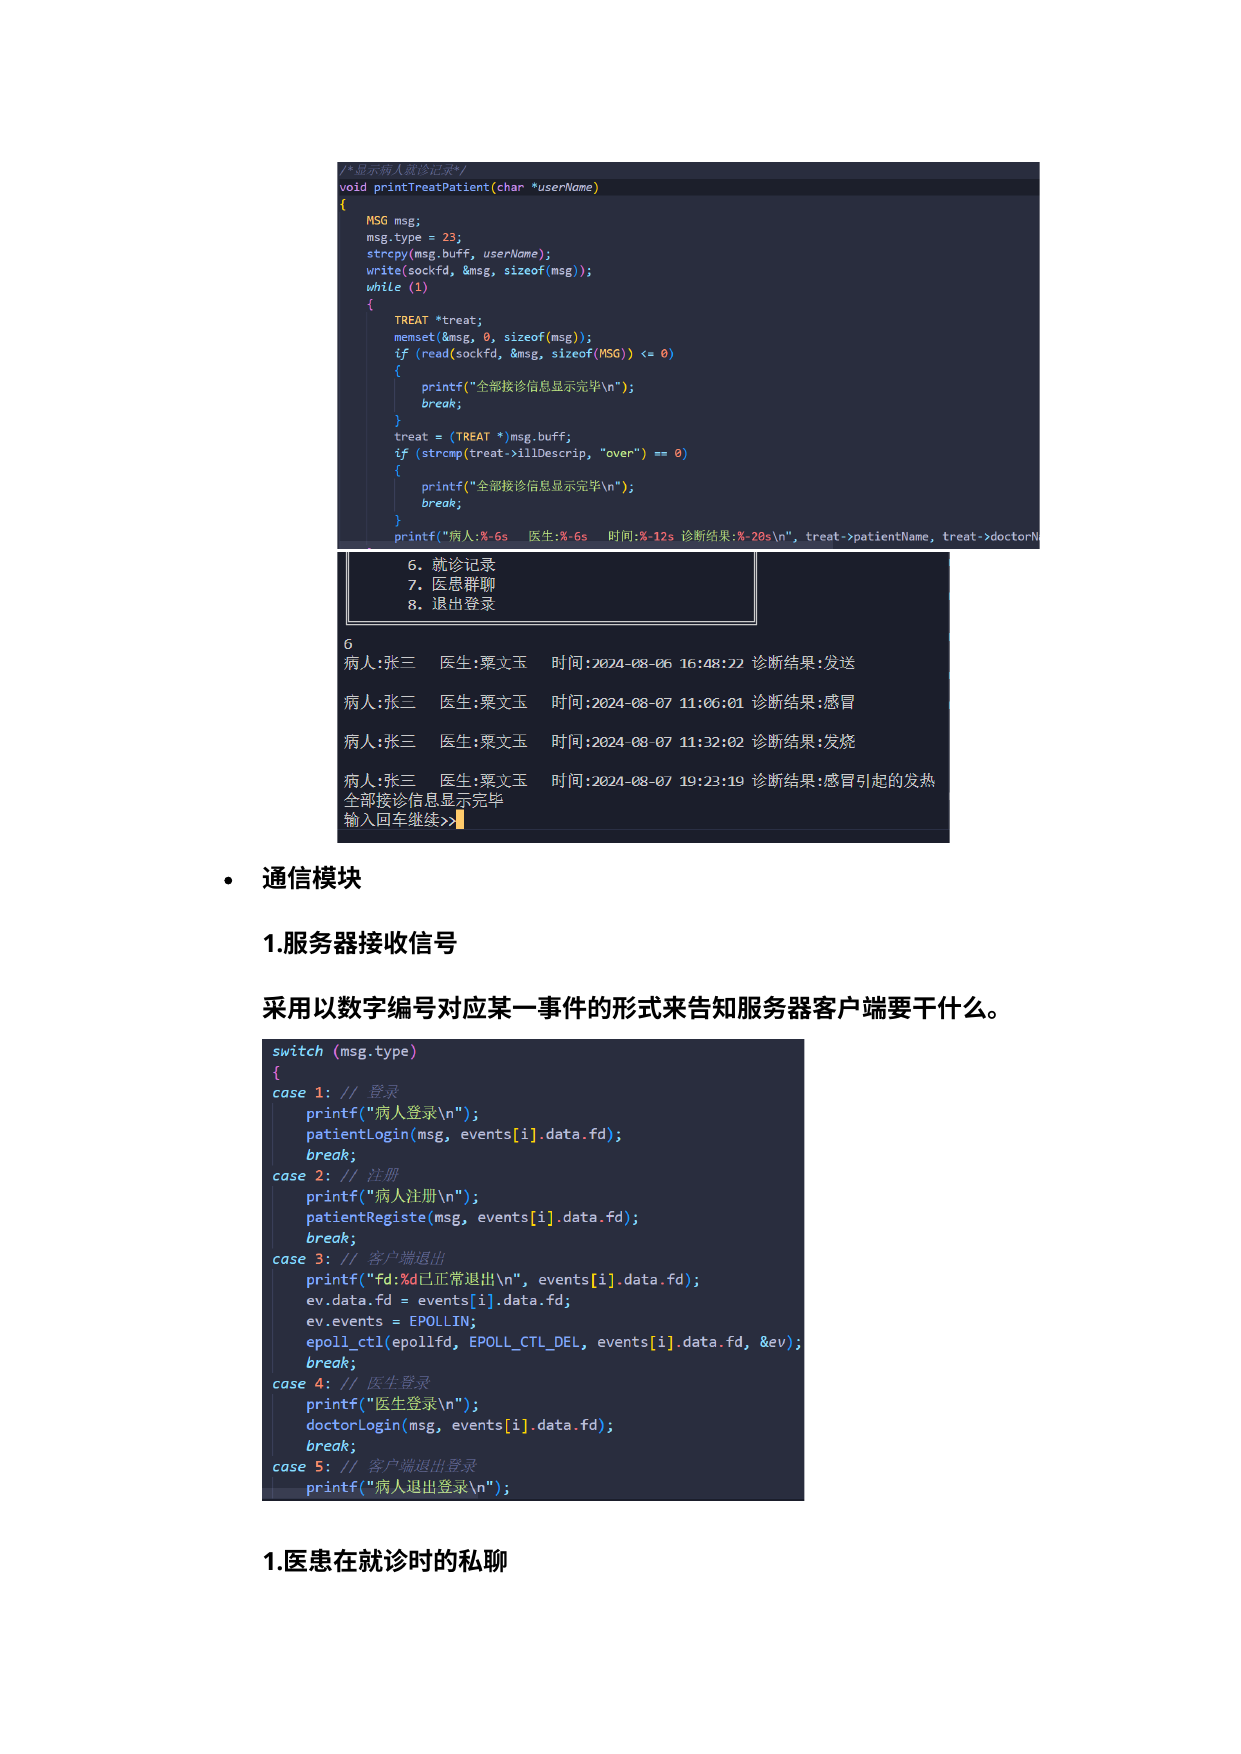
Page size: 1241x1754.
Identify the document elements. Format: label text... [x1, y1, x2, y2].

text 1.服务器接收信号 [262, 909, 1053, 974]
picture [337, 552, 950, 843]
list 通信模块 [224, 844, 1053, 909]
picture [337, 162, 1040, 549]
picture [262, 1039, 805, 1501]
text 采用以数字编号对应某一事件的形式来告知服务器客户端要干什么。 [262, 974, 1053, 1039]
text 1.医患在就诊时的私聊 [262, 1527, 1053, 1592]
